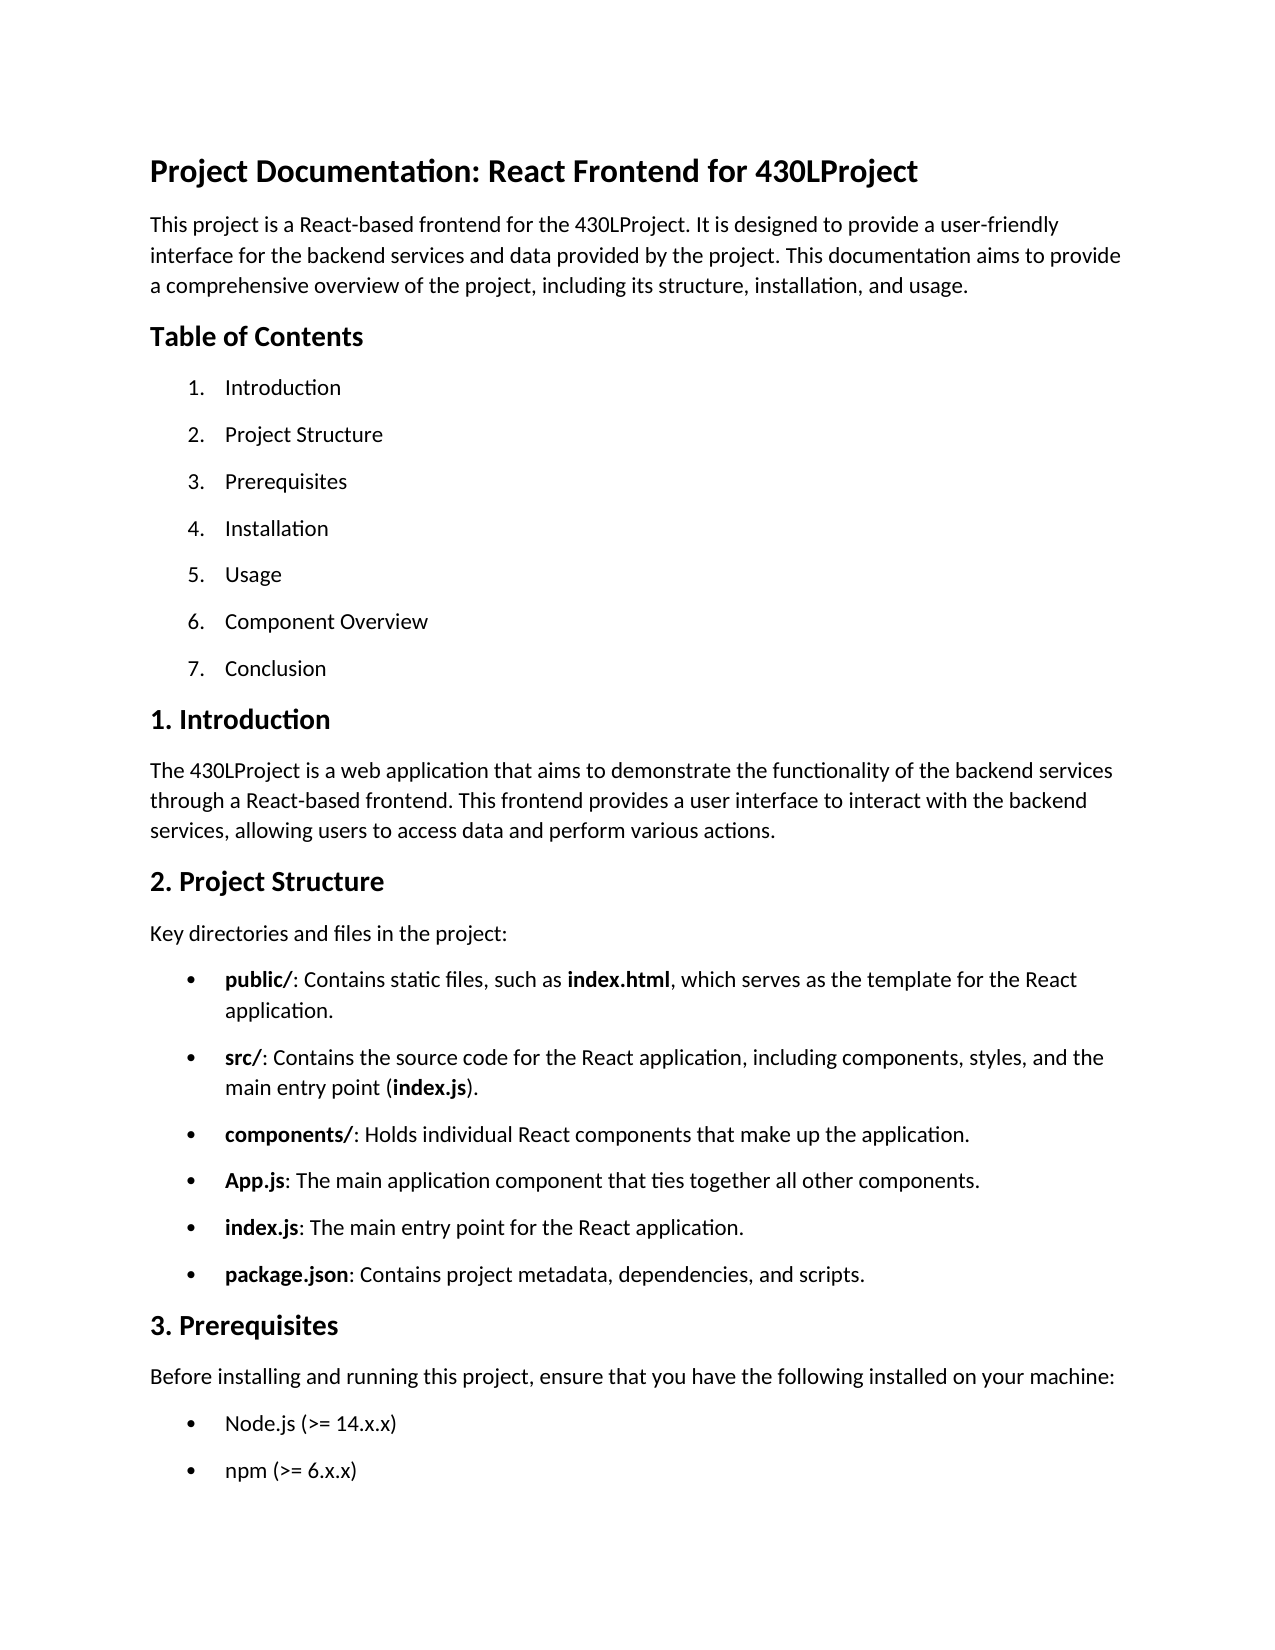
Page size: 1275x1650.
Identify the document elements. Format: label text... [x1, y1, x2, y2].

list App.js: The main application component that ties together all other components. [187, 1167, 1125, 1194]
list Node.js (>= 14.x.x) [187, 1409, 1125, 1437]
text 2. Project Structure [150, 863, 1125, 899]
text The 430LProject is a web application that aims to demonstrate the functionality of the backend services through a React-based frontend. This frontend provides a user interface to interact with the backend services, allowing users to access data and perform various actions. [150, 756, 1125, 845]
list Conclusion [187, 654, 1125, 682]
list npm (>= 6.x.x) [187, 1456, 1125, 1484]
list public/: Contains static files, such as index.html, which serves as the template for the React application. [187, 966, 1125, 1024]
list components/: Holds individual React components that make up the application. [187, 1120, 1125, 1148]
list Introduction [187, 373, 1125, 401]
list Usage [187, 561, 1125, 588]
list package.json: Contains project metadata, dependencies, and scripts. [187, 1260, 1125, 1288]
text Table of Contents [150, 318, 1125, 353]
list Project Structure [187, 420, 1125, 448]
text 1. Introduction [150, 701, 1125, 737]
list index.js: The main entry point for the React application. [187, 1213, 1125, 1241]
text 3. Prerequisites [150, 1307, 1125, 1343]
text Project Documentation: React Frontend for 430LProject [150, 150, 1125, 191]
list Prerequisites [187, 467, 1125, 495]
list Installation [187, 514, 1125, 542]
list src/: Contains the source code for the React application, including components, styles, and the main entry point (index.js). [187, 1043, 1125, 1101]
list Component Overview [187, 607, 1125, 635]
text This project is a React-based frontend for the 430LProject. It is designed to provide a user-friendly interface for the backend services and data provided by the project. This documentation aims to provide a comprehensive overview of the project, including its structure, installation, and usage. [150, 211, 1125, 299]
text Before installing and running this project, ensure that you have the following installed on your machine: [150, 1362, 1125, 1390]
text Key directories and files in the project: [150, 919, 1125, 947]
